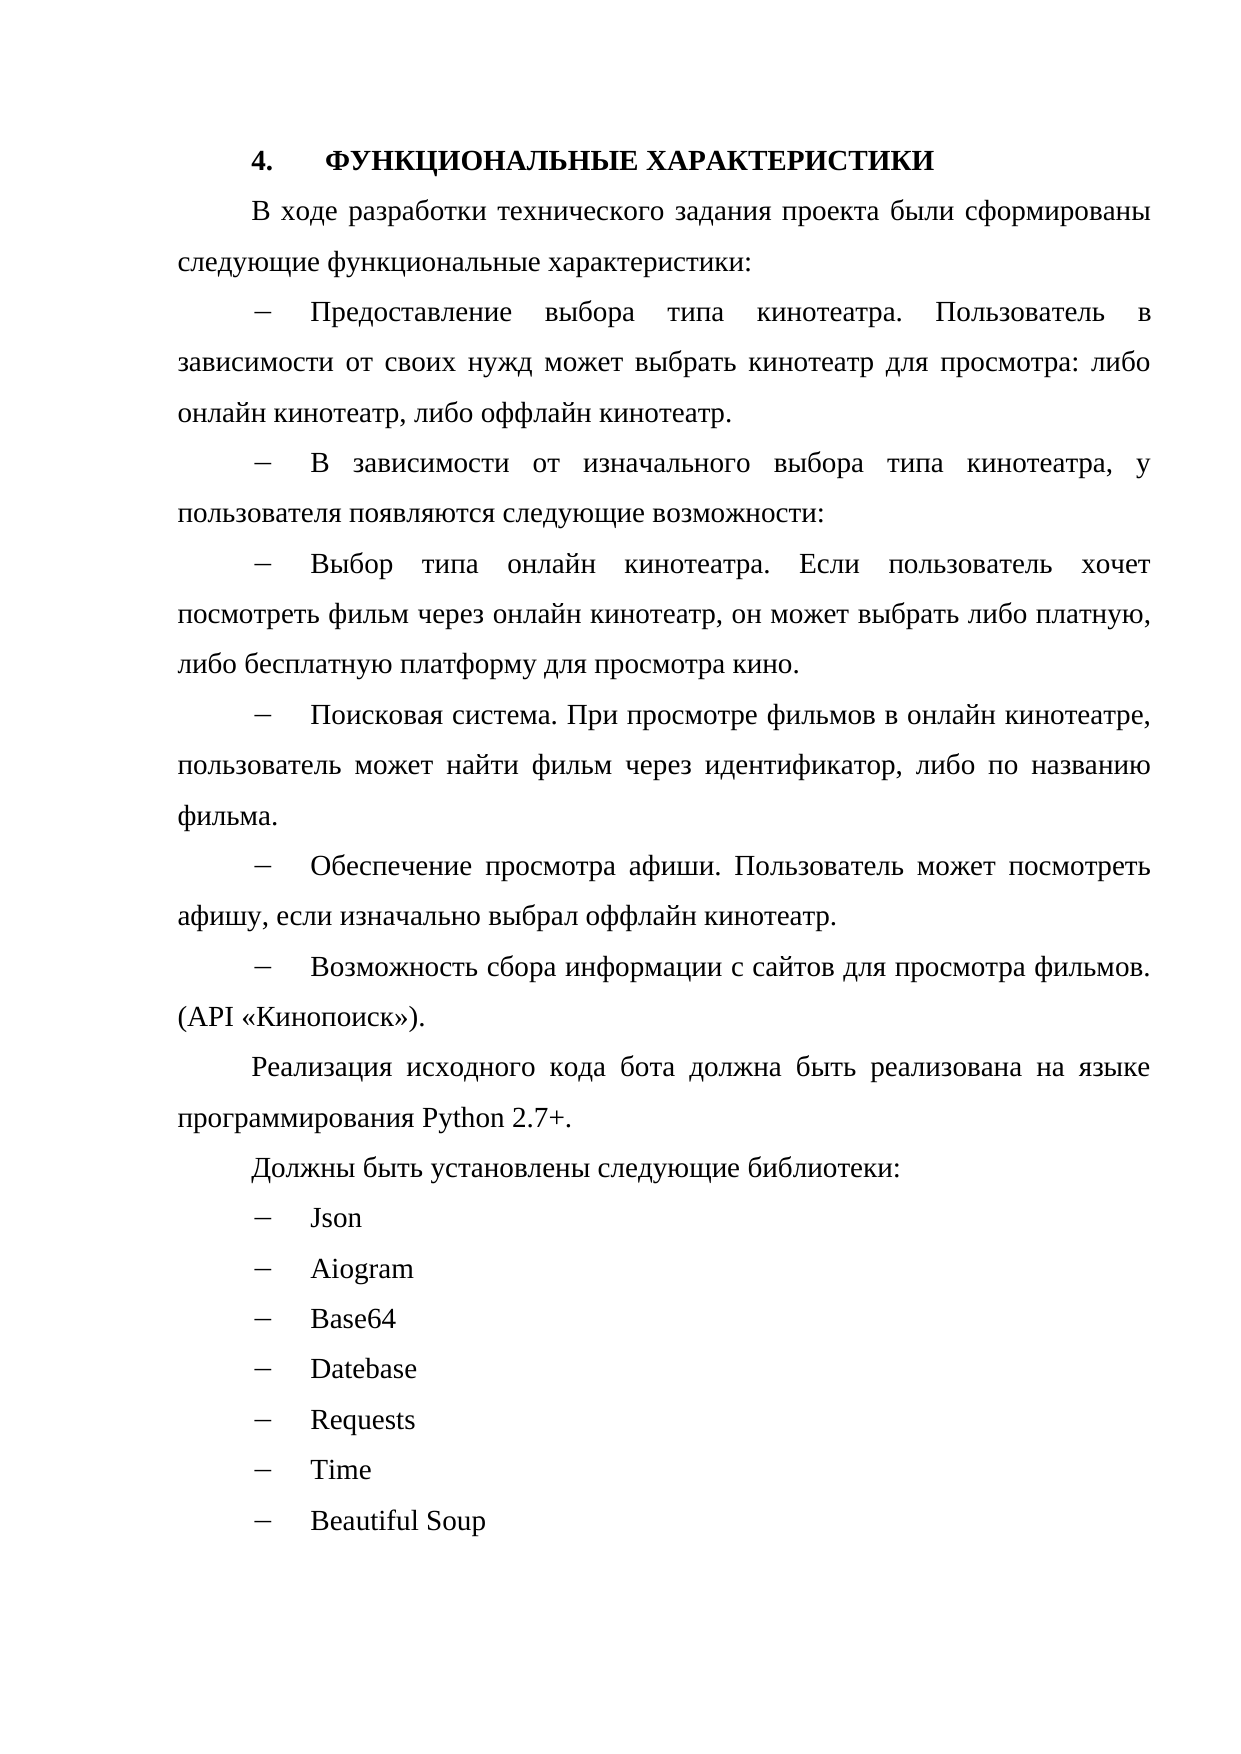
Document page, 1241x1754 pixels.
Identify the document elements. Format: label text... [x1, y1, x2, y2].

list Предоставление выбора типа кинотеатра. Пользователь в зависимости от своих нужд может выбрать кинотеатр для просмотра: либо онлайн кинотеатр, либо оффлайн кинотеатр. [177, 294, 1152, 428]
list Time [177, 1452, 1152, 1486]
list Aiogram [177, 1251, 1152, 1284]
list Поисковая система. При просмотре фильмов в онлайн кинотеатре, пользователь может найти фильм через идентификатор, либо по названию фильма. [177, 697, 1152, 831]
subtitle ФУНКЦИОНАЛЬНЫЕ ХАРАКТЕРИСТИКИ [177, 143, 1152, 177]
list Beautiful Soup [177, 1503, 1152, 1536]
text Реализация исходного кода бота должна быть реализована на языке программирования Python 2.7+. [177, 1049, 1152, 1133]
list Requests [177, 1402, 1152, 1436]
list Возможность сбора информации с сайтов для просмотра фильмов. (API «Кинопоиск»). [177, 949, 1152, 1033]
text Должны быть установлены следующие библиотеки: [177, 1150, 1152, 1183]
list Base64 [177, 1301, 1152, 1335]
list Datebase [177, 1352, 1152, 1385]
list Json [177, 1200, 1152, 1234]
list Выбор типа онлайн кинотеатра. Если пользователь хочет посмотреть фильм через онлайн кинотеатр, он может выбрать либо платную, либо бесплатную платформу для просмотра кино. [177, 546, 1152, 680]
text В ходе разработки технического задания проекта были сформированы следующие функциональные характеристики: [177, 193, 1152, 277]
list В зависимости от изначального выбора типа кинотеатра, у пользователя появляются следующие возможности: [177, 445, 1152, 529]
list Обеспечение просмотра афиши. Пользователь может посмотреть афишу, если изначально выбрал оффлайн кинотеатр. [177, 848, 1152, 932]
